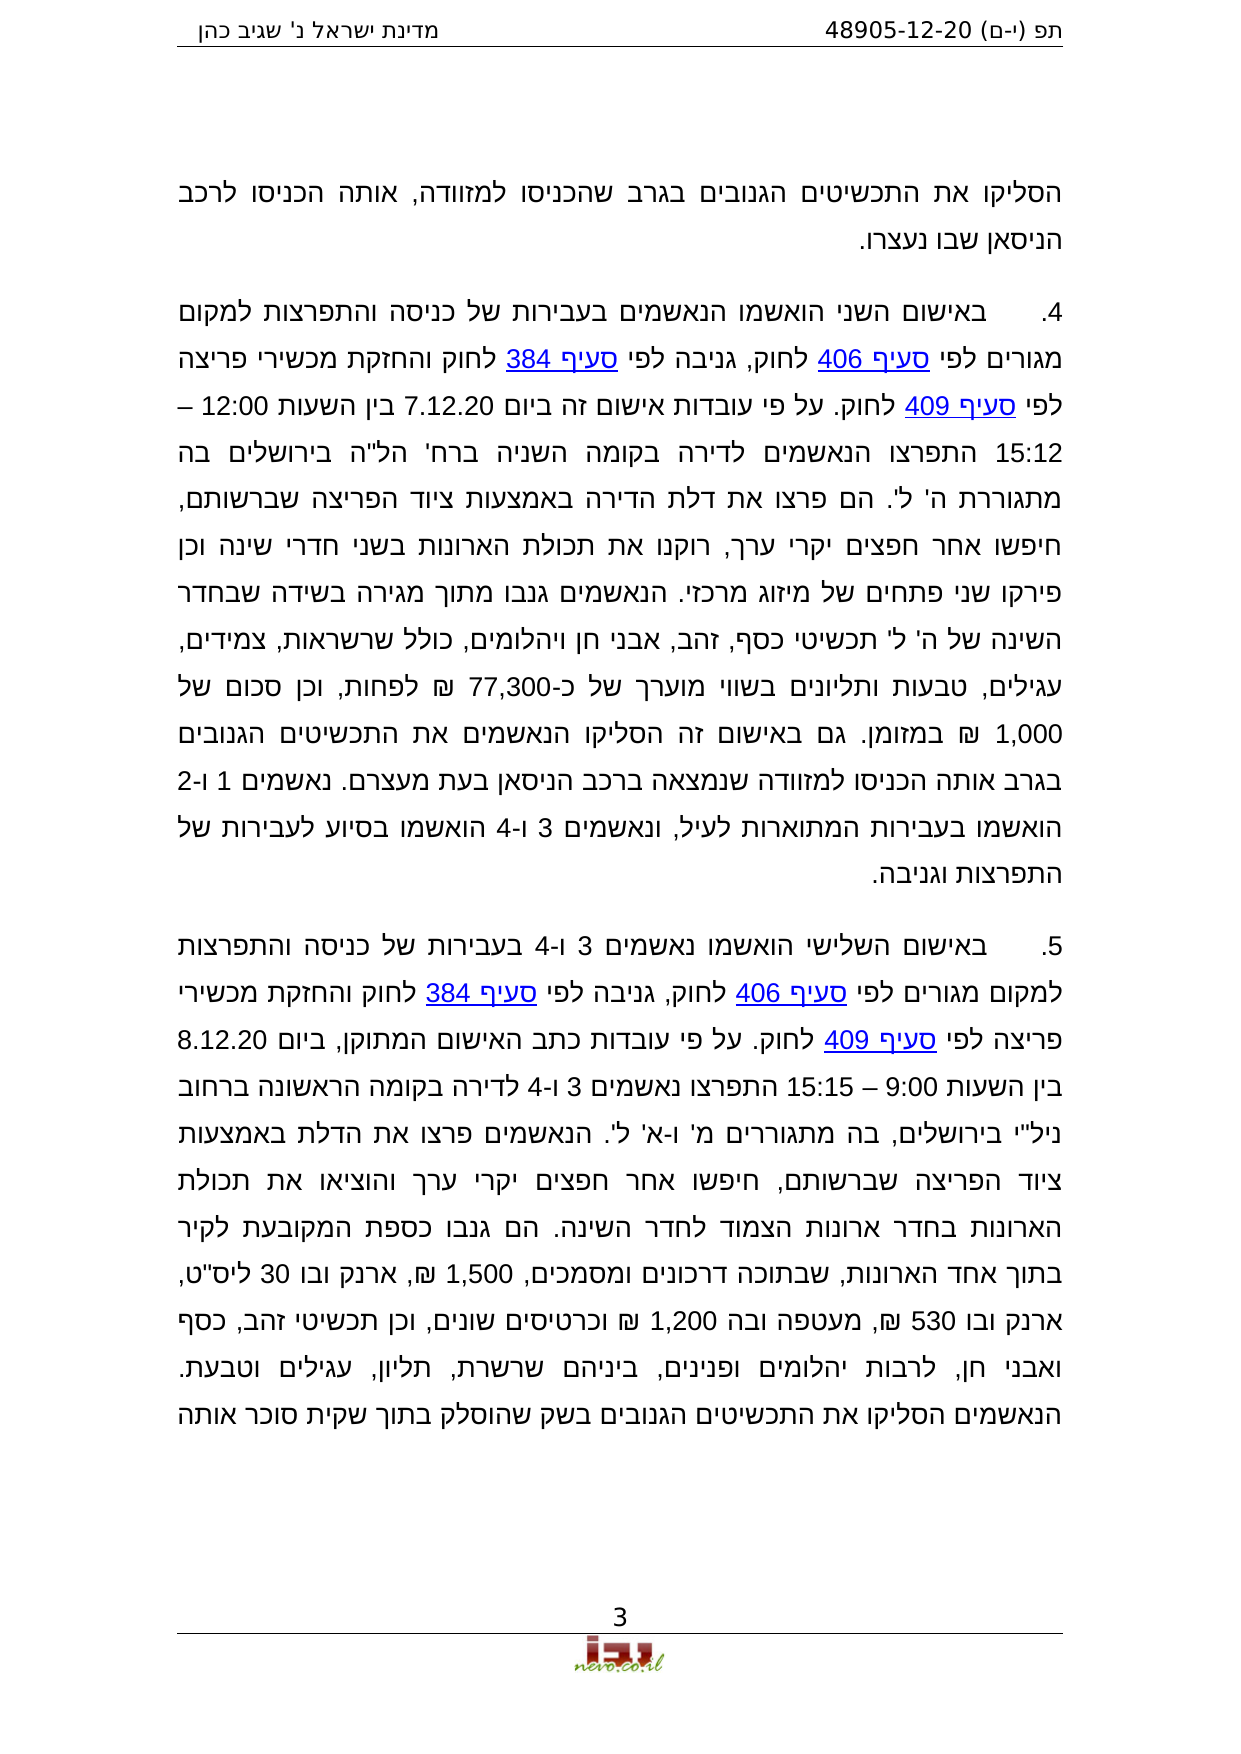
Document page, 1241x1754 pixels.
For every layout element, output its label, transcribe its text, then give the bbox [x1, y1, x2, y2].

picture [574, 1635, 666, 1673]
text 4. באישום השני הואשמו הנאשמים בעבירות של כניסה והתפרצות למקום מגורים לפי סעיף 406 לחוק, גניבה לפי סעיף 384 לחוק והחזקת מכשירי פריצה לפי סעיף 409 לחוק. על פי עובדות אישום זה ביום 7.12.20 בין השעות 12:00 – 15:12 התפרצו הנאשמים לדירה בקומה השניה ברח' הל"ה בירושלים בה מתגוררת ה' ל'. הם פרצו את דלת הדירה באמצעות ציוד הפריצה שברשותם, חיפשו אחר חפצים יקרי ערך, רוקנו את תכולת הארונות בשני חדרי שינה וכן פירקו שני פתחים של מיזוג מרכזי. הנאשמים גנבו מתוך מגירה בשידה שבחדר השינה של ה' ל' תכשיטי כסף, זהב, אבני חן ויהלומים, כולל שרשראות, צמידים, עגילים, טבעות ותליונים בשווי מוערך של כ-77,300 ₪ לפחות, וכן סכום של 1,000 ₪ במזומן. גם באישום זה הסליקו הנאשמים את התכשיטים הגנובים בגרב אותה הכניסו למזוודה שנמצאה ברכב הניסאן בעת מעצרם. נאשמים 1 ו-2 הואשמו בעבירות המתוארות לעיל, ונאשמים 3 ו-4 הואשמו בסיוע לעבירות של התפרצות וגניבה. [177, 296, 1063, 890]
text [177, 930, 1063, 1430]
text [177, 177, 1063, 255]
